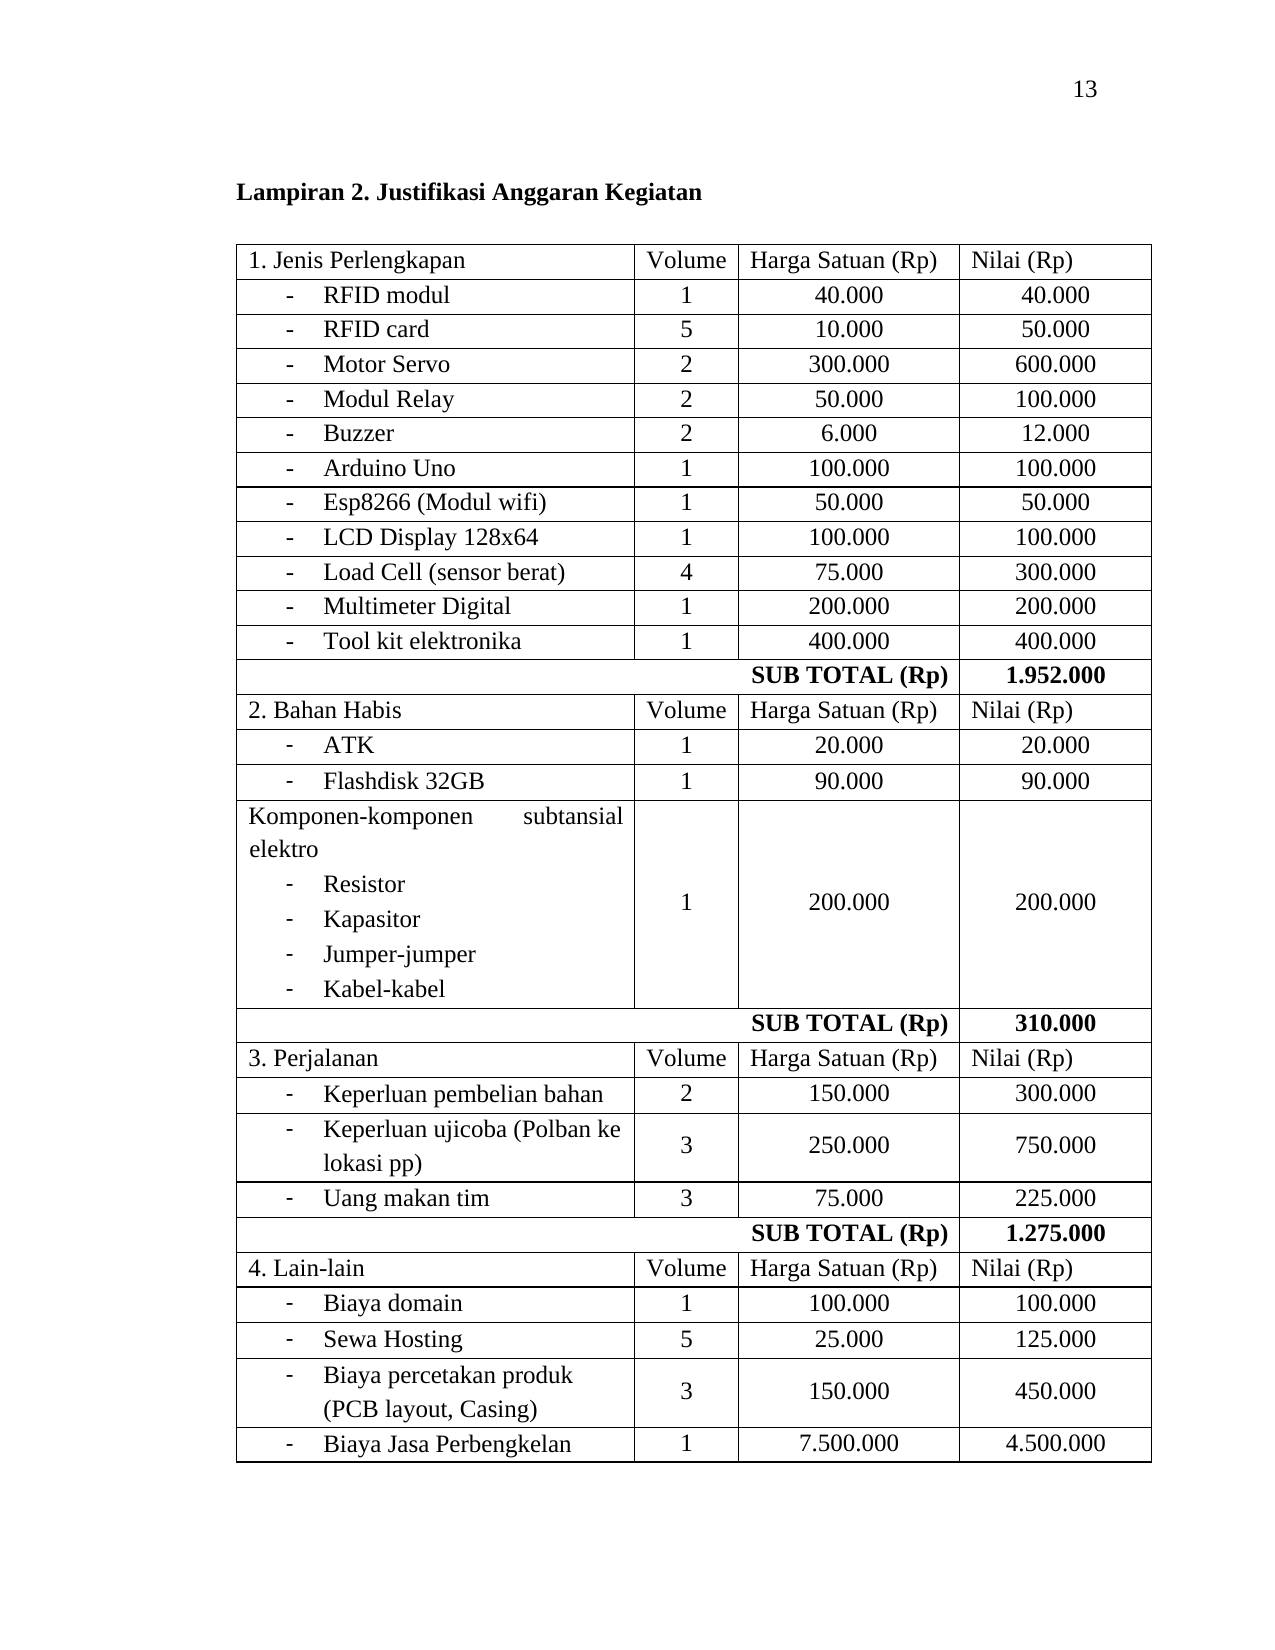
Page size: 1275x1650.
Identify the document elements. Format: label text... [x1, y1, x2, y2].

table_cell Nilai (Rp) [960, 1253, 1151, 1286]
table_cell 1.275.000 [960, 1218, 1151, 1252]
table_cell 2 [635, 349, 738, 383]
table_cell SUB TOTAL (Rp) [237, 1009, 959, 1042]
table_cell 75.000 [739, 1183, 959, 1217]
table_cell 225.000 [960, 1183, 1151, 1217]
table_cell Volume [635, 695, 738, 728]
table_cell 100.000 [960, 1288, 1151, 1322]
table_cell SUB TOTAL (Rp) [237, 1218, 959, 1252]
table_header Nilai (Rp) [960, 245, 1151, 279]
table_cell 1 [635, 488, 738, 521]
table_cell 1 [635, 522, 738, 556]
table_cell 1 [635, 730, 738, 764]
table_cell 5 [635, 1323, 738, 1358]
table_cell 50.000 [739, 488, 959, 521]
table_cell 90.000 [739, 765, 959, 800]
table_cell 50.000 [739, 384, 959, 417]
table_cell 200.000 [739, 801, 959, 1007]
table_cell 200.000 [960, 591, 1151, 625]
table_cell 750.000 [960, 1114, 1151, 1181]
table_cell LCD Display 128x64 [237, 522, 634, 556]
table_cell Volume [635, 1043, 738, 1077]
table_cell 7.500.000 [739, 1428, 959, 1461]
table_cell Keperluan ujicoba (Polban ke lokasi pp) [237, 1114, 634, 1181]
table_cell 400.000 [739, 626, 959, 659]
table_cell RFID modul [237, 280, 634, 313]
table_cell 100.000 [960, 522, 1151, 556]
table_cell 1 [635, 765, 738, 800]
table_cell 400.000 [960, 626, 1151, 659]
table_cell 20.000 [739, 730, 959, 764]
table_cell 2 [635, 418, 738, 452]
table_cell 200.000 [739, 591, 959, 625]
table_cell 75.000 [739, 557, 959, 590]
table_cell 150.000 [739, 1359, 959, 1427]
table_cell ATK [237, 730, 634, 764]
table_cell 125.000 [960, 1323, 1151, 1358]
table_cell Biaya domain [237, 1288, 634, 1322]
table_cell 3 [635, 1359, 738, 1427]
table_cell Keperluan pembelian bahan [237, 1078, 634, 1112]
table_cell Uang makan tim [237, 1183, 634, 1217]
table_cell 100.000 [739, 453, 959, 486]
table_cell RFID card [237, 315, 634, 348]
table_cell 1 [635, 626, 738, 659]
table_cell Multimeter Digital [237, 591, 634, 625]
table_cell 4 [635, 557, 738, 590]
table_cell 1 [635, 280, 738, 313]
table_cell 3. Perjalanan [237, 1043, 634, 1077]
table_cell 3 [635, 1114, 738, 1181]
table_cell Sewa Hosting [237, 1323, 634, 1358]
table_cell 40.000 [960, 280, 1151, 313]
table_cell Komponen-komponen subtansial elektro Resistor Kapasitor Jumper-jumper Kabel-kabel [237, 801, 634, 1007]
table_cell 6.000 [739, 418, 959, 452]
table_cell Flashdisk 32GB [237, 765, 634, 800]
table_cell 450.000 [960, 1359, 1151, 1427]
table_cell 310.000 [960, 1009, 1151, 1042]
table_header Volume [635, 245, 738, 279]
table_cell 1 [635, 801, 738, 1007]
table_cell 300.000 [739, 349, 959, 383]
table_cell Harga Satuan (Rp) [739, 1043, 959, 1077]
table_cell 25.000 [739, 1323, 959, 1358]
table_cell 12.000 [960, 418, 1151, 452]
table_cell 5 [635, 315, 738, 348]
table_cell 100.000 [960, 384, 1151, 417]
table_cell 90.000 [960, 765, 1151, 800]
table_cell 4.500.000 [960, 1428, 1151, 1461]
table_cell 4. Lain-lain [237, 1253, 634, 1286]
table_cell Nilai (Rp) [960, 695, 1151, 728]
table_cell 40.000 [739, 280, 959, 313]
table_cell Motor Servo [237, 349, 634, 383]
table_cell 100.000 [739, 1288, 959, 1322]
table_cell Harga Satuan (Rp) [739, 1253, 959, 1286]
table_cell 200.000 [960, 801, 1151, 1007]
table_cell 1 [635, 453, 738, 486]
table_cell 3 [635, 1183, 738, 1217]
table_cell Harga Satuan (Rp) [739, 695, 959, 728]
table_header 1. Jenis Perlengkapan [237, 245, 634, 279]
table_cell Biaya percetakan produk (PCB layout, Casing) [237, 1359, 634, 1427]
table_cell 2. Bahan Habis [237, 695, 634, 728]
table_cell Volume [635, 1253, 738, 1286]
table_cell Load Cell (sensor berat) [237, 557, 634, 590]
table_cell 1 [635, 591, 738, 625]
table_cell 600.000 [960, 349, 1151, 383]
table_cell 2 [635, 1078, 738, 1112]
table_cell 10.000 [739, 315, 959, 348]
table_cell 1.952.000 [960, 660, 1151, 694]
table_cell Buzzer [237, 418, 634, 452]
table_cell Nilai (Rp) [960, 1043, 1151, 1077]
table_cell 300.000 [960, 1078, 1151, 1112]
table_cell 50.000 [960, 488, 1151, 521]
table_cell 20.000 [960, 730, 1151, 764]
table_cell 100.000 [739, 522, 959, 556]
table_cell 100.000 [960, 453, 1151, 486]
table_cell Arduino Uno [237, 453, 634, 486]
table_cell Modul Relay [237, 384, 634, 417]
table_cell 250.000 [739, 1114, 959, 1181]
text Lampiran 2. Justifikasi Anggaran Kegiatan [236, 177, 1097, 206]
table_cell 1 [635, 1288, 738, 1322]
table_cell 150.000 [739, 1078, 959, 1112]
table_cell 1 [635, 1428, 738, 1461]
table_cell 300.000 [960, 557, 1151, 590]
table_cell 50.000 [960, 315, 1151, 348]
table_header Harga Satuan (Rp) [739, 245, 959, 279]
table_cell 2 [635, 384, 738, 417]
table_cell Esp8266 (Modul wifi) [237, 488, 634, 521]
table_cell SUB TOTAL (Rp) [237, 660, 959, 694]
table_cell Tool kit elektronika [237, 626, 634, 659]
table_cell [237, 1428, 634, 1461]
